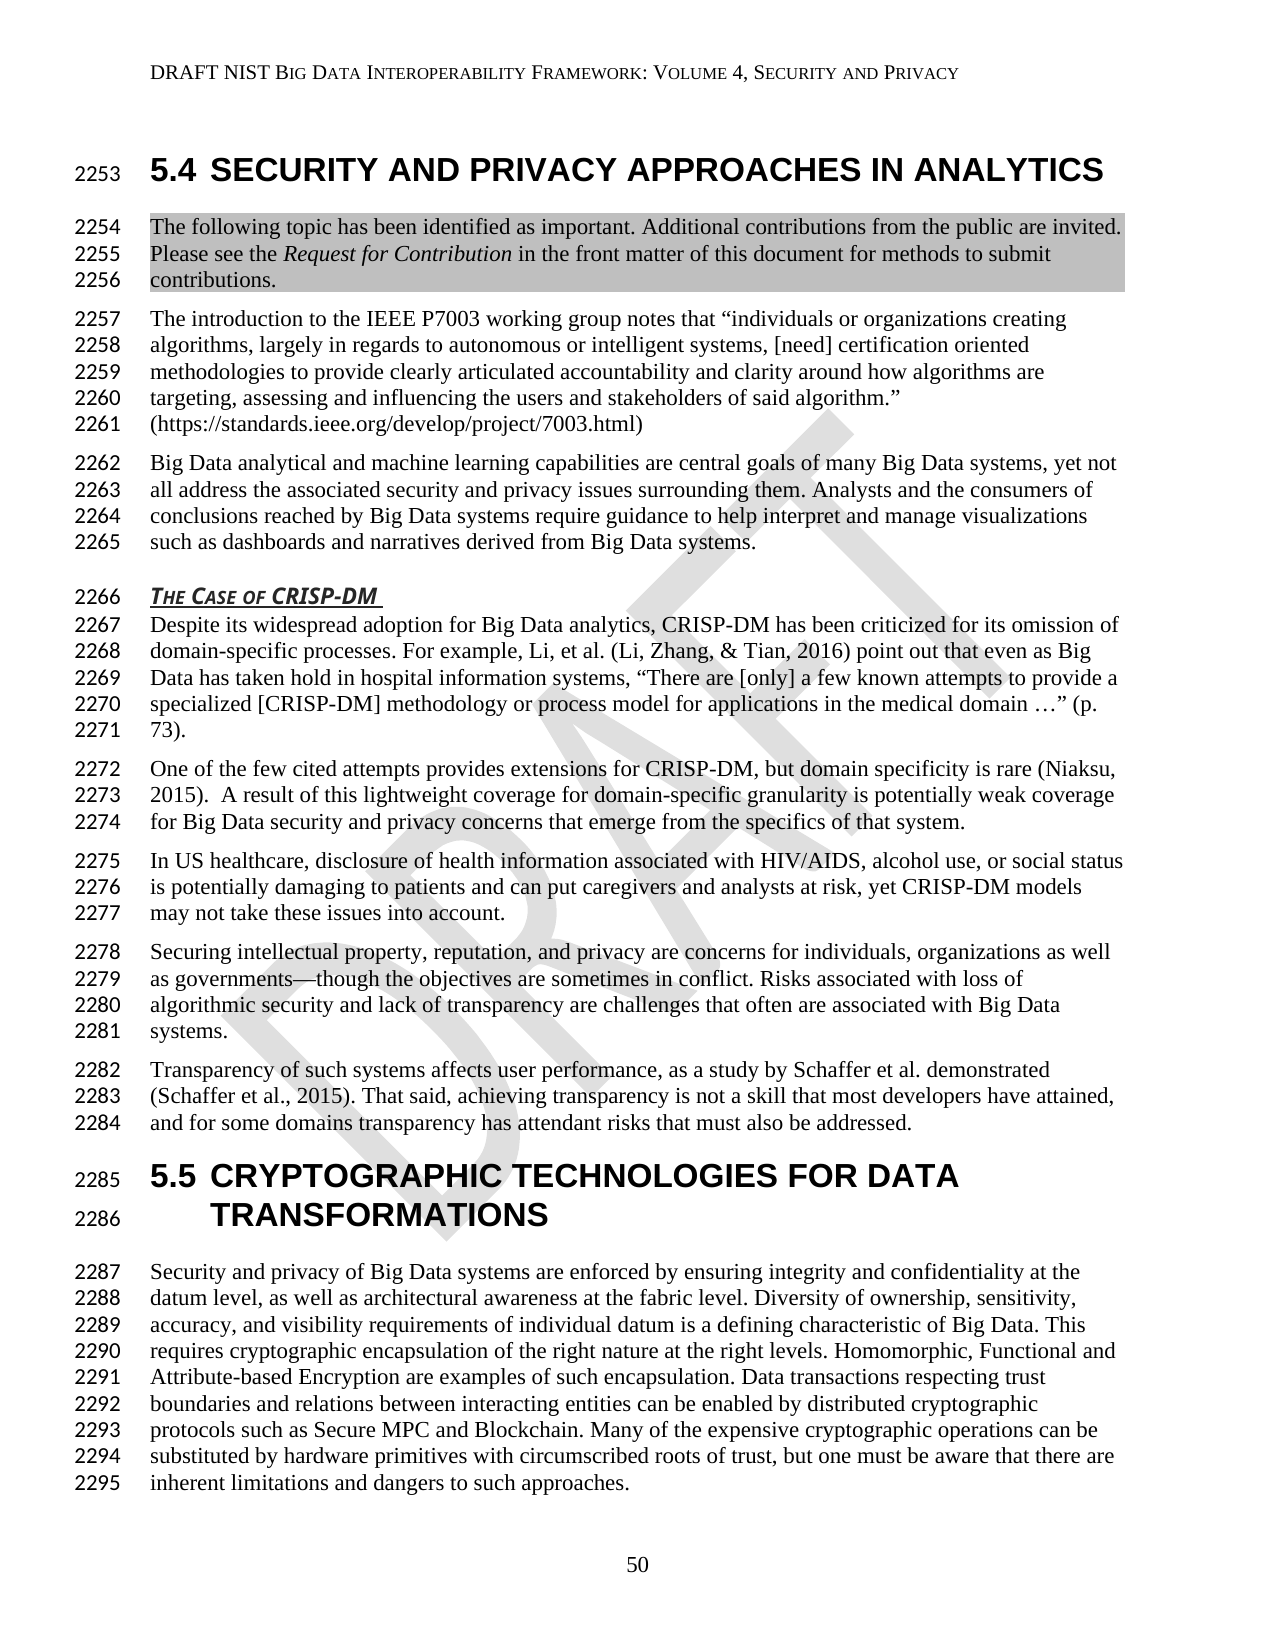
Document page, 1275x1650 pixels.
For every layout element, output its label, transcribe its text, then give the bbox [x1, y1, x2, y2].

subtitle Cryptographic Technologies for Data Transformations [150, 1156, 1125, 1233]
subtitle Security and Privacy Approaches in Analytics [150, 150, 1125, 188]
text The introduction to the IEEE P7003 working group notes that “individuals or organizations creating algorithms, largely in regards to autonomous or intelligent systems, [need] certification oriented methodologies to provide clearly articulated accountability and clarity around how algorithms are targeting, assessing and influencing the users and stakeholders of said algorithm.” (https://standards.ieee.org/develop/project/7003.html) [150, 305, 1125, 437]
text The following topic has been identified as important. Additional contributions from the public are invited. Please see the Request for Contribution in the front matter of this document for methods to submit contributions. [150, 213, 1125, 292]
text Securing intellectual property, reputation, and privacy are concerns for individuals, organizations as well as governments—though the objectives are sometimes in conflict. Risks associated with loss of algorithmic security and lack of transparency are challenges that often are associated with Big Data systems. [150, 938, 1125, 1044]
text Security and privacy of Big Data systems are enforced by ensuring integrity and confidentiality at the datum level, as well as architectural awareness at the fabric level. Diversity of ownership, sensitivity, accuracy, and visibility requirements of individual datum is a defining characteristic of Big Data. This requires cryptographic encapsulation of the right nature at the right levels. Homomorphic, Functional and Attribute-based Encryption are examples of such encapsulation. Data transactions respecting trust boundaries and relations between interacting entities can be enabled by distributed cryptographic protocols such as Secure MPC and Blockchain. Many of the expensive cryptographic operations can be substituted by hardware primitives with circumscribed roots of trust, but one must be aware that there are inherent limitations and dangers to such approaches. [150, 1258, 1125, 1495]
text Big Data analytical and machine learning capabilities are central goals of many Big Data systems, yet not all address the associated security and privacy issues surrounding them. Analysts and the consumers of conclusions reached by Big Data systems require guidance to help interpret and manage visualizations such as dashboards and narratives derived from Big Data systems. [150, 449, 1125, 555]
text One of the few cited attempts provides extensions for CRISP-DM, but domain specificity is rare (Niaksu, 2015). A result of this lightweight coverage for domain-specific granularity is potentially weak coverage for Big Data security and privacy concerns that emerge from the specifics of that system. [150, 755, 1125, 834]
subtitle The Case of CRISP-DM [150, 580, 1125, 611]
text In US healthcare, disclosure of health information associated with HIV/AIDS, alcohol use, or social status is potentially damaging to patients and can put caregivers and analysts at risk, yet CRISP-DM models may not take these issues into account. [150, 847, 1125, 926]
text Transparency of such systems affects user performance, as a study by Schaffer et al. demonstrated (Schaffer et al., 2015). That said, achieving transparency is not a skill that most developers have attained, and for some domains transparency has attendant risks that must also be addressed. [150, 1056, 1125, 1135]
text Despite its widespread adoption for Big Data analytics, CRISP-DM has been criticized for its omission of domain-specific processes. For example, Li, et al. (Li, Zhang, & Tian, 2016) point out that even as Big Data has taken hold in hospital information systems, “There are [only] a few known attempts to provide a specialized [CRISP-DM] methodology or process model for applications in the medical domain …” (p. 73). [150, 611, 1125, 743]
